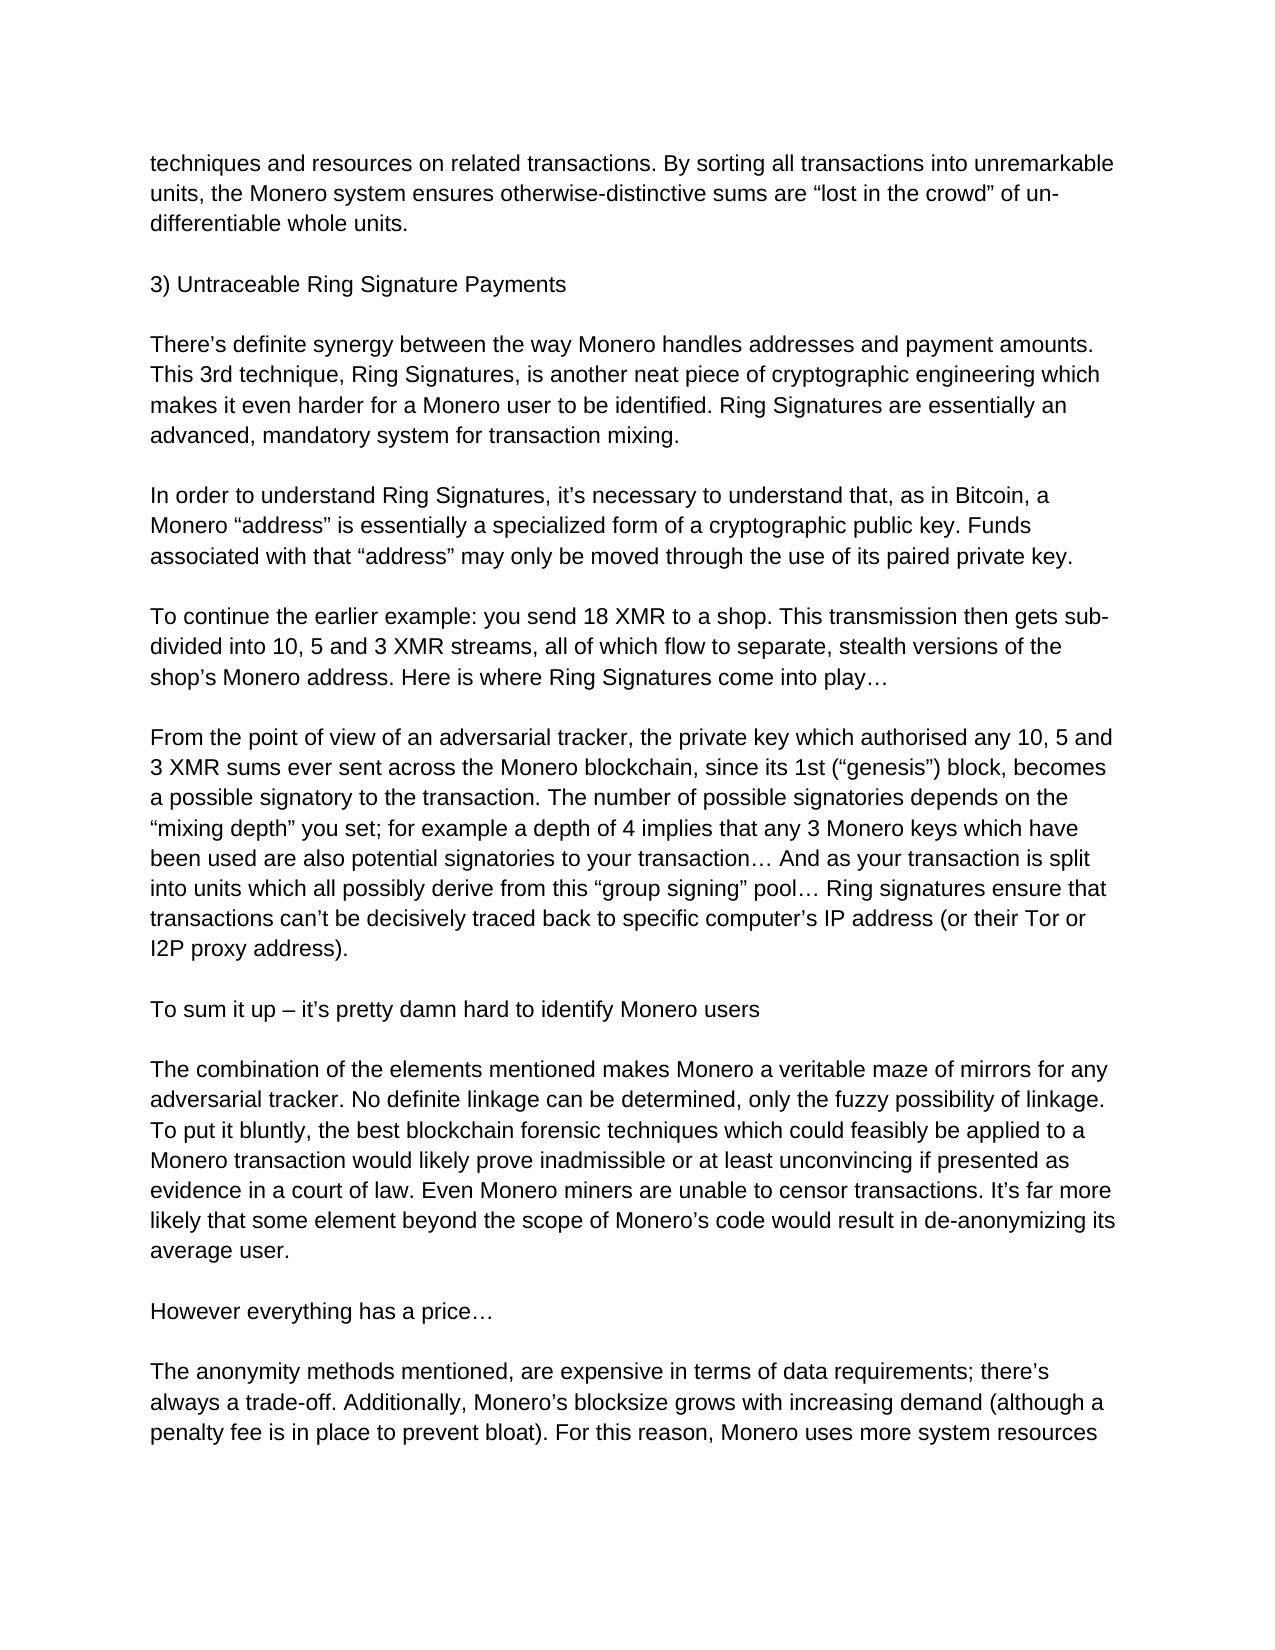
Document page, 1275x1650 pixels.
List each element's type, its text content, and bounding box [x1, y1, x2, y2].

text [150, 150, 1125, 237]
text There’s definite synergy between the way Monero handles addresses and payment amounts. This 3rd technique, Ring Signatures, is another neat piece of cryptographic engineering which makes it even harder for a Monero user to be identified. Ring Signatures are essentially an advanced, mandatory system for transaction mixing. [150, 331, 1125, 448]
text To continue the earlier example: you send 18 XMR to a shop. This transmission then gets sub-divided into 10, 5 and 3 XMR streams, all of which flow to separate, stealth versions of the shop’s Monero address. Here is where Ring Signatures come into play… [150, 603, 1125, 690]
text From the point of view of an adversarial tracker, the private key which authorised any 10, 5 and 3 XMR sums ever sent across the Monero blockchain, since its 1st (“genesis”) block, becomes a possible signatory to the transaction. The number of possible signatories depends on the “mixing depth” you set; for example a depth of 4 implies that any 3 Monero keys which have been used are also potential signatories to your transaction… And as your transaction is split into units which all possibly derive from this “group signing” pool… Ring signatures ensure that transactions can’t be decisively traced back to specific computer’s IP address (or their Tor or I2P proxy address). [150, 724, 1125, 962]
text The combination of the elements mentioned makes Monero a veritable maze of mirrors for any adversarial tracker. No definite linkage can be determined, only the fuzzy possibility of linkage. To put it bluntly, the best blockchain forensic techniques which could feasibly be applied to a Monero transaction would likely prove inadmissible or at least unconvincing if presented as evidence in a court of law. Even Monero miners are unable to censor transactions. It’s far more likely that some element beyond the scope of Monero’s code would result in de-anonymizing its average user. [150, 1056, 1125, 1264]
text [150, 1358, 1125, 1445]
text However everything has a price… [150, 1298, 1125, 1324]
text To sum it up – it’s pretty damn hard to identify Monero users [150, 996, 1125, 1022]
text In order to understand Ring Signatures, it’s necessary to understand that, as in Bitcoin, a Monero “address” is essentially a specialized form of a cryptographic public key. Funds associated with that “address” may only be moved through the use of its paired private key. [150, 482, 1125, 569]
text 3) Untraceable Ring Signature Payments [150, 271, 1125, 297]
